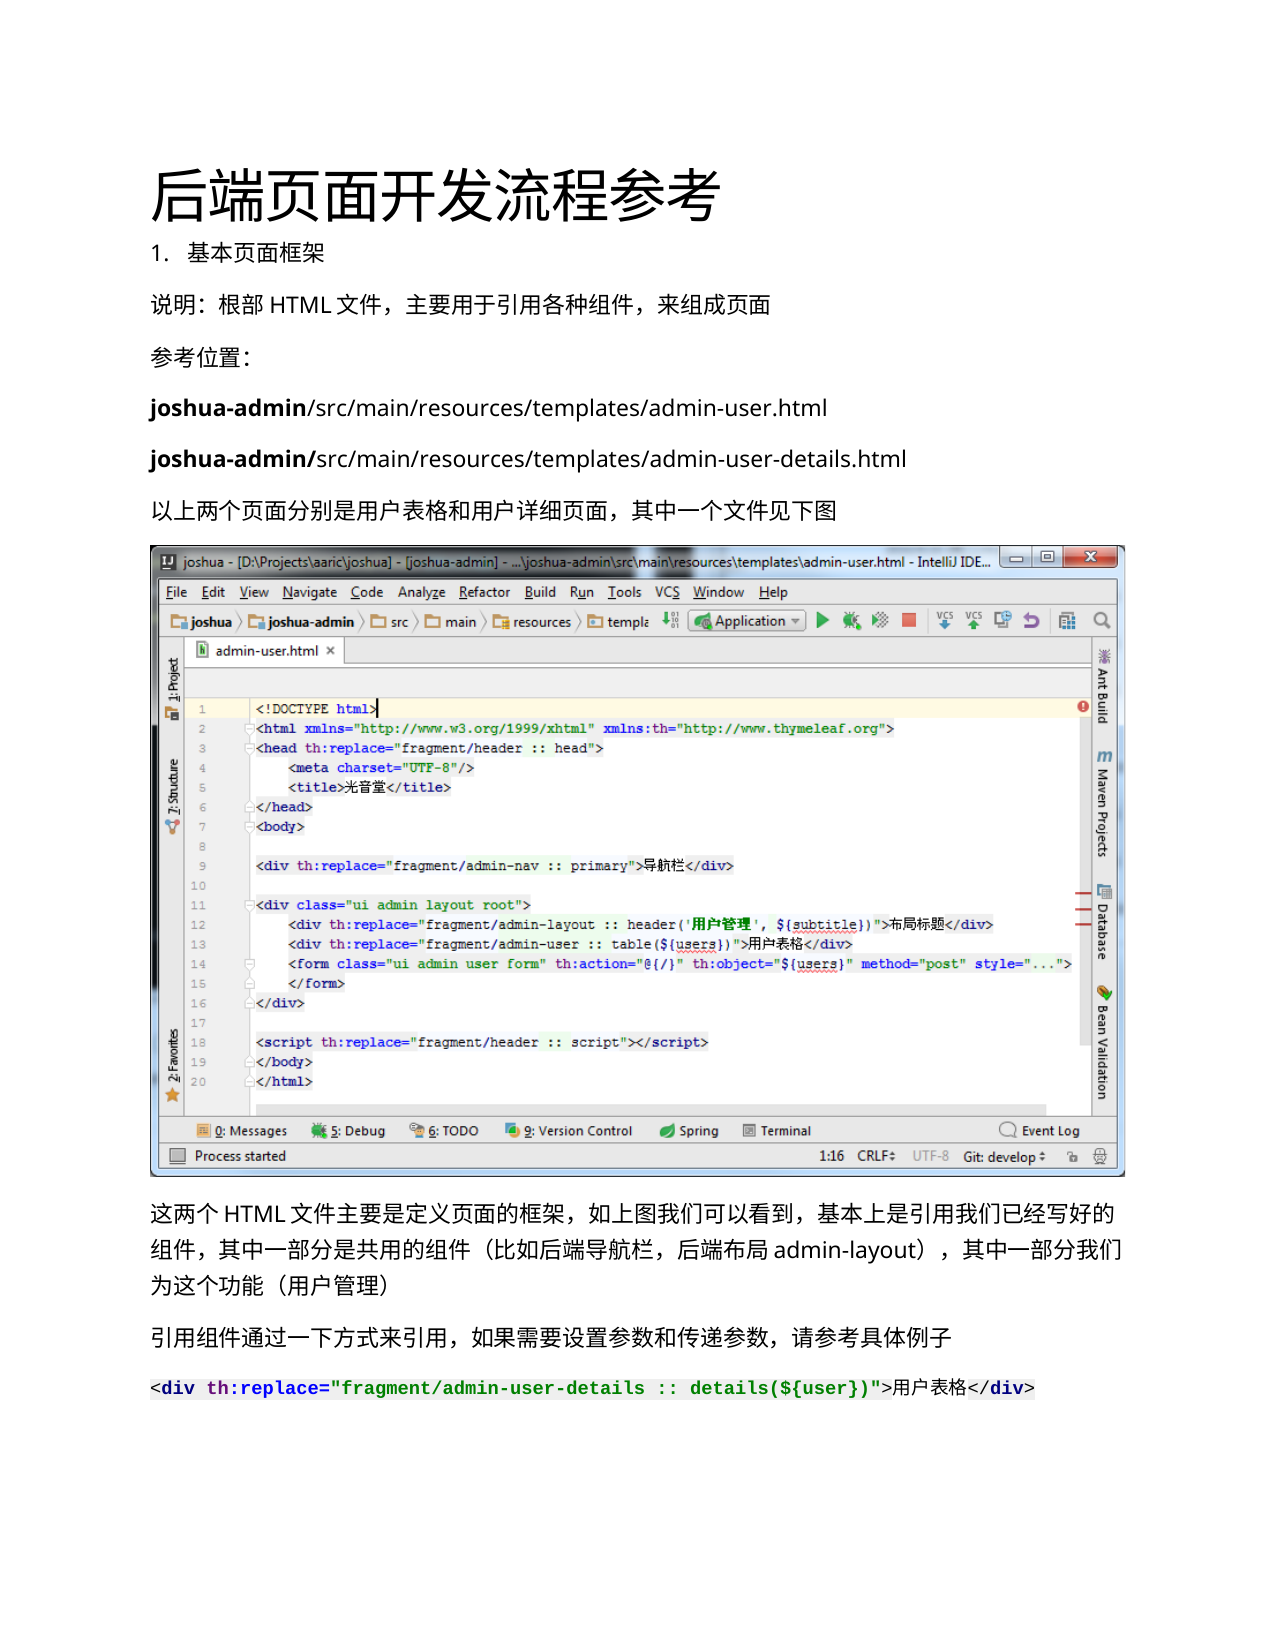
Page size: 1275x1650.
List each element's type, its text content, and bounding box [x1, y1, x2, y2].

text joshua-admin/src/main/resources/templates/admin-user-details.html [150, 443, 1125, 474]
title 后端页面开发流程参考 [150, 150, 1125, 234]
text 以上两个页面分别是用户表格和用户详细页面，其中一个文件见下图 [150, 493, 1125, 526]
list 基本页面框架 [150, 234, 1125, 268]
text joshua-admin/src/main/resources/templates/admin-user.html [150, 392, 1125, 423]
picture [150, 545, 1125, 1177]
text <div th:replace="fragment/admin-user-details :: details(${user})">用户表格</div> [150, 1373, 1125, 1400]
text 这两个HTML文件主要是定义页面的框架，如上图我们可以看到，基本上是引用我们已经写好的组件，其中一部分是共用的组件（比如后端导航栏，后端布局admin-layout），其中一部分我们为这个功能（用户管理） [150, 1196, 1125, 1301]
text 说明：根部HTML文件，主要用于引用各种组件，来组成页面 [150, 287, 1125, 320]
text 参考位置： [150, 340, 1125, 373]
text 引用组件通过一下方式来引用，如果需要设置参数和传递参数，请参考具体例子 [150, 1320, 1125, 1353]
